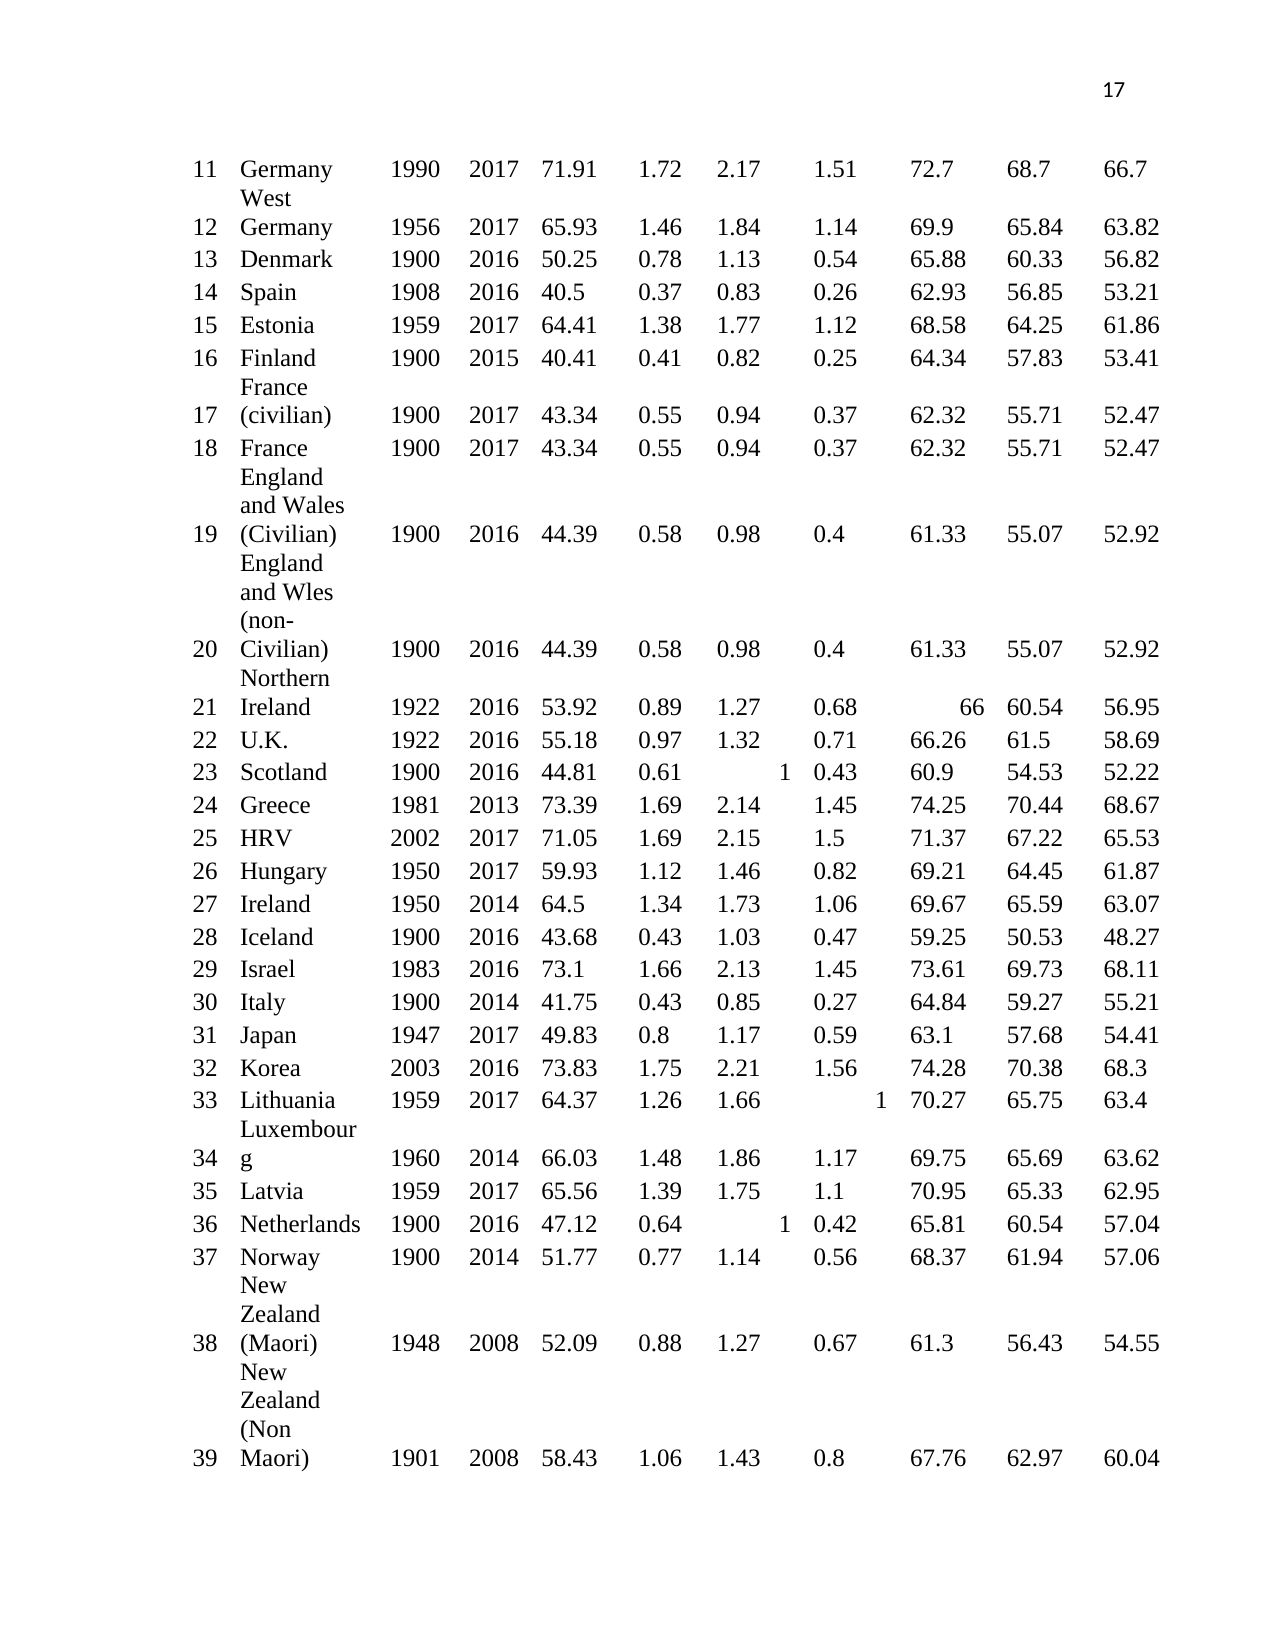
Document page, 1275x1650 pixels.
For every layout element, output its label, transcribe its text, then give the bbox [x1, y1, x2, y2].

table_cell 1.69 [627, 786, 705, 819]
table_cell 1.73 [705, 885, 802, 917]
table_cell 31 [150, 1016, 228, 1049]
table_cell 0.94 [705, 429, 802, 462]
table_cell 0.47 [802, 918, 899, 950]
table_cell 1.72 [627, 150, 705, 183]
table_cell 2016 [451, 240, 530, 273]
table_cell Italy [229, 983, 373, 1016]
table_cell 55.71 [995, 429, 1092, 462]
table_cell 61.87 [1092, 852, 1189, 885]
table_cell 1.66 [627, 950, 705, 983]
table_cell 18 [150, 429, 228, 462]
table_cell 0.42 [802, 1205, 899, 1237]
table_cell 1.51 [802, 150, 899, 183]
table_cell 33 [150, 1082, 228, 1114]
table_cell 36 [150, 1205, 228, 1237]
table_cell 1.13 [705, 240, 802, 273]
table_cell 1.14 [802, 183, 899, 240]
table_cell Hungary [229, 852, 373, 885]
table_cell 2016 [451, 462, 530, 548]
table_cell 0.68 [802, 663, 899, 721]
table_cell 73.61 [899, 950, 995, 983]
table_cell 2.21 [705, 1049, 802, 1082]
table_cell 1.45 [802, 950, 899, 983]
table_cell 61.33 [899, 548, 995, 663]
table_cell 64.34 [899, 339, 995, 372]
table_cell 2016 [451, 548, 530, 663]
table_cell 64.41 [530, 306, 627, 339]
table_cell 62.93 [899, 273, 995, 306]
table_cell Finland [229, 339, 373, 372]
table_cell 65.93 [530, 183, 627, 240]
table_cell 64.84 [899, 983, 995, 1016]
table_cell 0.85 [705, 983, 802, 1016]
table_cell 60.54 [995, 663, 1092, 721]
table_cell Luxembourg [229, 1114, 373, 1172]
table_cell 55.21 [1092, 983, 1189, 1016]
table_cell 59.25 [899, 918, 995, 950]
table_cell 1.46 [705, 852, 802, 885]
table_cell 68.3 [1092, 1049, 1189, 1082]
table_cell 2017 [451, 819, 530, 852]
table_cell 66 [899, 663, 995, 721]
table_cell 1.06 [627, 1357, 705, 1472]
table_cell 0.59 [802, 1016, 899, 1049]
table_cell Lithuania [229, 1082, 373, 1114]
table_cell U.K. [229, 721, 373, 753]
table_cell 55.07 [995, 548, 1092, 663]
table_cell 1.48 [627, 1114, 705, 1172]
table_cell 0.55 [627, 372, 705, 429]
table_cell 1900 [373, 429, 451, 462]
table_cell 12 [150, 183, 228, 240]
table_cell 44.39 [530, 548, 627, 663]
table_cell 63.1 [899, 1016, 995, 1049]
table_cell 35 [150, 1172, 228, 1205]
table_cell 1 [802, 1082, 899, 1114]
table_cell 65.81 [899, 1205, 995, 1237]
table_cell New Zealand (Maori) [229, 1270, 373, 1357]
table_cell 63.82 [1092, 183, 1189, 240]
table_cell 71.91 [530, 150, 627, 183]
table_cell France (civilian) [229, 372, 373, 429]
table_cell New Zealand (Non Maori) [229, 1357, 373, 1472]
table_cell 2017 [451, 852, 530, 885]
table_cell 73.1 [530, 950, 627, 983]
table_cell 1.66 [705, 1082, 802, 1114]
table_cell 57.04 [1092, 1205, 1189, 1237]
table_cell 2016 [451, 950, 530, 983]
table_cell 60.04 [1092, 1357, 1189, 1472]
table_cell Estonia [229, 306, 373, 339]
table_cell 2014 [451, 1238, 530, 1270]
table_cell 61.33 [899, 462, 995, 548]
table_cell 65.59 [995, 885, 1092, 917]
table_cell 38 [150, 1270, 228, 1357]
table_cell 2014 [451, 885, 530, 917]
table_cell 47.12 [530, 1205, 627, 1237]
table_cell 1900 [373, 1238, 451, 1270]
table_cell Korea [229, 1049, 373, 1082]
table_cell England and Wales (Civilian) [229, 462, 373, 548]
table_cell 68.58 [899, 306, 995, 339]
table_cell 0.41 [627, 339, 705, 372]
table_cell Israel [229, 950, 373, 983]
table_cell 64.5 [530, 885, 627, 917]
table_cell 64.45 [995, 852, 1092, 885]
table_cell 2014 [451, 1114, 530, 1172]
table_cell Ireland [229, 885, 373, 917]
table_cell 0.83 [705, 273, 802, 306]
table_cell 69.75 [899, 1114, 995, 1172]
table_cell 2.14 [705, 786, 802, 819]
table_cell 1950 [373, 885, 451, 917]
table_cell 1.03 [705, 918, 802, 950]
table_cell 54.53 [995, 754, 1092, 786]
table_cell 40.41 [530, 339, 627, 372]
table_cell Spain [229, 273, 373, 306]
table_cell 60.33 [995, 240, 1092, 273]
table_cell 2016 [451, 273, 530, 306]
table_cell 0.58 [627, 462, 705, 548]
table_cell 0.54 [802, 240, 899, 273]
table_cell 2017 [451, 1082, 530, 1114]
table_cell 69.67 [899, 885, 995, 917]
table_cell 1.5 [802, 819, 899, 852]
table_cell 11 [150, 150, 228, 183]
table_cell Japan [229, 1016, 373, 1049]
table_cell 65.56 [530, 1172, 627, 1205]
table_cell 65.53 [1092, 819, 1189, 852]
table_cell 56.95 [1092, 663, 1189, 721]
table_cell 70.95 [899, 1172, 995, 1205]
table_cell 73.83 [530, 1049, 627, 1082]
table_cell 2008 [451, 1270, 530, 1357]
table_cell 39 [150, 1357, 228, 1472]
table_cell 1.39 [627, 1172, 705, 1205]
table_cell 1901 [373, 1357, 451, 1472]
table_cell 2016 [451, 1205, 530, 1237]
table_cell 48.27 [1092, 918, 1189, 950]
table_cell 62.97 [995, 1357, 1092, 1472]
table_cell 68.67 [1092, 786, 1189, 819]
table_cell Norway [229, 1238, 373, 1270]
table_cell 0.55 [627, 429, 705, 462]
table_cell 0.25 [802, 339, 899, 372]
table_cell 69.9 [899, 183, 995, 240]
table_cell 52.92 [1092, 462, 1189, 548]
table_cell 1960 [373, 1114, 451, 1172]
table_cell 69.21 [899, 852, 995, 885]
table_cell 1.12 [627, 852, 705, 885]
table_cell 57.68 [995, 1016, 1092, 1049]
table_cell 66.26 [899, 721, 995, 753]
table_cell 2017 [451, 1016, 530, 1049]
table_cell 54.55 [1092, 1270, 1189, 1357]
table_cell 1900 [373, 754, 451, 786]
table_cell 0.82 [802, 852, 899, 885]
table_cell 26 [150, 852, 228, 885]
table_cell 55.18 [530, 721, 627, 753]
table_cell 2003 [373, 1049, 451, 1082]
table_cell Netherlands [229, 1205, 373, 1237]
table_cell 0.58 [627, 548, 705, 663]
table_cell 1.17 [802, 1114, 899, 1172]
table_cell 20 [150, 548, 228, 663]
table_cell 57.06 [1092, 1238, 1189, 1270]
table_cell 2017 [451, 150, 530, 183]
table_cell 1.77 [705, 306, 802, 339]
table_cell Greece [229, 786, 373, 819]
table_cell 65.69 [995, 1114, 1092, 1172]
table_cell 34 [150, 1114, 228, 1172]
table_cell 70.27 [899, 1082, 995, 1114]
table_cell 2016 [451, 721, 530, 753]
table_cell 0.89 [627, 663, 705, 721]
table_cell 66.03 [530, 1114, 627, 1172]
table_cell 52.92 [1092, 548, 1189, 663]
table_cell 1.86 [705, 1114, 802, 1172]
table_cell 43.34 [530, 372, 627, 429]
table_cell 2017 [451, 372, 530, 429]
table_cell 69.73 [995, 950, 1092, 983]
table_cell 65.84 [995, 183, 1092, 240]
table_cell 73.39 [530, 786, 627, 819]
table_cell 63.4 [1092, 1082, 1189, 1114]
table_cell 65.33 [995, 1172, 1092, 1205]
table_cell 1900 [373, 462, 451, 548]
table_cell 15 [150, 306, 228, 339]
table_cell 1947 [373, 1016, 451, 1049]
table_cell 2.13 [705, 950, 802, 983]
table_cell 1.12 [802, 306, 899, 339]
table_cell 54.41 [1092, 1016, 1189, 1049]
table_cell 1983 [373, 950, 451, 983]
table_cell 49.83 [530, 1016, 627, 1049]
table_cell 63.07 [1092, 885, 1189, 917]
table_cell 1.75 [627, 1049, 705, 1082]
table_cell 1950 [373, 852, 451, 885]
table_cell 60.54 [995, 1205, 1092, 1237]
table_cell 1900 [373, 983, 451, 1016]
table_cell England and Wles (non-Civilian) [229, 548, 373, 663]
table_cell 70.44 [995, 786, 1092, 819]
table_cell 2017 [451, 1172, 530, 1205]
table_cell 65.75 [995, 1082, 1092, 1114]
table_cell Iceland [229, 918, 373, 950]
table_cell 1.17 [705, 1016, 802, 1049]
table_cell 2017 [451, 183, 530, 240]
table_cell 2013 [451, 786, 530, 819]
table_cell 1.84 [705, 183, 802, 240]
table_cell 0.37 [627, 273, 705, 306]
table_cell 60.9 [899, 754, 995, 786]
table_cell 0.97 [627, 721, 705, 753]
table_cell 70.38 [995, 1049, 1092, 1082]
table_cell 21 [150, 663, 228, 721]
table_cell 1990 [373, 150, 451, 183]
table_cell 1922 [373, 663, 451, 721]
table_cell 68.11 [1092, 950, 1189, 983]
table_cell 57.83 [995, 339, 1092, 372]
table_cell 2016 [451, 1049, 530, 1082]
table_cell 1.56 [802, 1049, 899, 1082]
table_cell 0.98 [705, 462, 802, 548]
table_cell 59.93 [530, 852, 627, 885]
table_cell 1981 [373, 786, 451, 819]
table_cell 52.47 [1092, 429, 1189, 462]
table_cell 44.39 [530, 462, 627, 548]
table_cell 62.32 [899, 429, 995, 462]
table_cell 64.37 [530, 1082, 627, 1114]
table_cell 22 [150, 721, 228, 753]
table_cell 2016 [451, 663, 530, 721]
table_cell 56.82 [1092, 240, 1189, 273]
table_cell 44.81 [530, 754, 627, 786]
table_cell 1.34 [627, 885, 705, 917]
table_cell 1.38 [627, 306, 705, 339]
table_cell 59.27 [995, 983, 1092, 1016]
table_cell 61.5 [995, 721, 1092, 753]
table_cell 0.64 [627, 1205, 705, 1237]
table_cell 67.22 [995, 819, 1092, 852]
table_cell HRV [229, 819, 373, 852]
table_cell 0.94 [705, 372, 802, 429]
table_cell 1900 [373, 1205, 451, 1237]
table_cell 13 [150, 240, 228, 273]
table_cell 0.78 [627, 240, 705, 273]
table_cell 64.25 [995, 306, 1092, 339]
table_cell 74.28 [899, 1049, 995, 1082]
table_cell 62.32 [899, 372, 995, 429]
table_cell 1.06 [802, 885, 899, 917]
table_cell 65.88 [899, 240, 995, 273]
table_cell Denmark [229, 240, 373, 273]
table_cell 0.43 [627, 983, 705, 1016]
table_cell 71.37 [899, 819, 995, 852]
table_cell 43.34 [530, 429, 627, 462]
table_cell 0.4 [802, 462, 899, 548]
table_cell 1.27 [705, 663, 802, 721]
table_cell 1.69 [627, 819, 705, 852]
table_cell 55.07 [995, 462, 1092, 548]
table_cell 1900 [373, 372, 451, 429]
table_cell 1908 [373, 273, 451, 306]
table_cell 1.75 [705, 1172, 802, 1205]
table_cell 56.85 [995, 273, 1092, 306]
table_cell 58.43 [530, 1357, 627, 1472]
table_cell 30 [150, 983, 228, 1016]
table_cell 50.25 [530, 240, 627, 273]
table_cell 52.47 [1092, 372, 1189, 429]
table_cell 1.26 [627, 1082, 705, 1114]
table_cell 28 [150, 918, 228, 950]
table_cell 0.61 [627, 754, 705, 786]
table_cell 0.77 [627, 1238, 705, 1270]
table_cell 2.15 [705, 819, 802, 852]
table_cell 25 [150, 819, 228, 852]
table_cell 61.86 [1092, 306, 1189, 339]
table_cell 2016 [451, 754, 530, 786]
table_cell 68.37 [899, 1238, 995, 1270]
table_cell 2014 [451, 983, 530, 1016]
table_cell 50.53 [995, 918, 1092, 950]
table_cell 52.22 [1092, 754, 1189, 786]
table_cell 53.41 [1092, 339, 1189, 372]
table_cell 0.27 [802, 983, 899, 1016]
table_cell 52.09 [530, 1270, 627, 1357]
table_cell 61.3 [899, 1270, 995, 1357]
table_cell 55.71 [995, 372, 1092, 429]
table_cell 1900 [373, 240, 451, 273]
table_cell Scotland [229, 754, 373, 786]
table_cell 1.14 [705, 1238, 802, 1270]
table_cell 0.67 [802, 1270, 899, 1357]
table_cell 37 [150, 1238, 228, 1270]
table_cell 0.43 [802, 754, 899, 786]
table_cell 16 [150, 339, 228, 372]
table_cell 61.94 [995, 1238, 1092, 1270]
table_cell 2017 [451, 429, 530, 462]
table_cell 71.05 [530, 819, 627, 852]
table_cell 1.32 [705, 721, 802, 753]
table_cell 29 [150, 950, 228, 983]
table_cell 2008 [451, 1357, 530, 1472]
table_cell 41.75 [530, 983, 627, 1016]
table_cell Germany [229, 150, 373, 183]
table_cell 1956 [373, 183, 451, 240]
table_cell 1.1 [802, 1172, 899, 1205]
table_cell 1959 [373, 1172, 451, 1205]
table_cell 2015 [451, 339, 530, 372]
table_cell 1959 [373, 306, 451, 339]
table_cell 2017 [451, 306, 530, 339]
table_cell 27 [150, 885, 228, 917]
table_cell 51.77 [530, 1238, 627, 1270]
table_cell 1959 [373, 1082, 451, 1114]
table_cell 19 [150, 462, 228, 548]
table_cell 43.68 [530, 918, 627, 950]
table_cell 0.8 [802, 1357, 899, 1472]
table_cell 66.7 [1092, 150, 1189, 183]
table_cell 40.5 [530, 273, 627, 306]
table_cell 56.43 [995, 1270, 1092, 1357]
table_cell 1.43 [705, 1357, 802, 1472]
table_cell 0.88 [627, 1270, 705, 1357]
table_cell 1 [705, 1205, 802, 1237]
table_cell 1900 [373, 339, 451, 372]
table_cell 1.45 [802, 786, 899, 819]
table_cell 1.46 [627, 183, 705, 240]
table_cell 1900 [373, 918, 451, 950]
table_cell West Germany [229, 183, 373, 240]
table_cell 0.37 [802, 429, 899, 462]
table_cell Northern Ireland [229, 663, 373, 721]
table_cell 0.56 [802, 1238, 899, 1270]
table_cell 72.7 [899, 150, 995, 183]
table_cell 53.92 [530, 663, 627, 721]
table_cell 24 [150, 786, 228, 819]
table_cell 68.7 [995, 150, 1092, 183]
table_cell 2002 [373, 819, 451, 852]
table_cell 0.43 [627, 918, 705, 950]
table_cell 1.27 [705, 1270, 802, 1357]
table_cell 0.82 [705, 339, 802, 372]
table_cell 62.95 [1092, 1172, 1189, 1205]
table_cell 67.76 [899, 1357, 995, 1472]
table_cell 0.26 [802, 273, 899, 306]
table_cell 63.62 [1092, 1114, 1189, 1172]
table_cell 0.71 [802, 721, 899, 753]
table_cell 1922 [373, 721, 451, 753]
table_cell 0.98 [705, 548, 802, 663]
table_cell 0.37 [802, 372, 899, 429]
table_cell 53.21 [1092, 273, 1189, 306]
table_cell 0.4 [802, 548, 899, 663]
table_cell 2.17 [705, 150, 802, 183]
table_cell 0.8 [627, 1016, 705, 1049]
table_cell 74.25 [899, 786, 995, 819]
table_cell 17 [150, 372, 228, 429]
table_cell Latvia [229, 1172, 373, 1205]
table_cell 2016 [451, 918, 530, 950]
table_cell France [229, 429, 373, 462]
table_cell 1 [705, 754, 802, 786]
table_cell 58.69 [1092, 721, 1189, 753]
table_cell 1948 [373, 1270, 451, 1357]
table_cell 23 [150, 754, 228, 786]
table_cell 14 [150, 273, 228, 306]
table_cell 32 [150, 1049, 228, 1082]
table_cell 1900 [373, 548, 451, 663]
